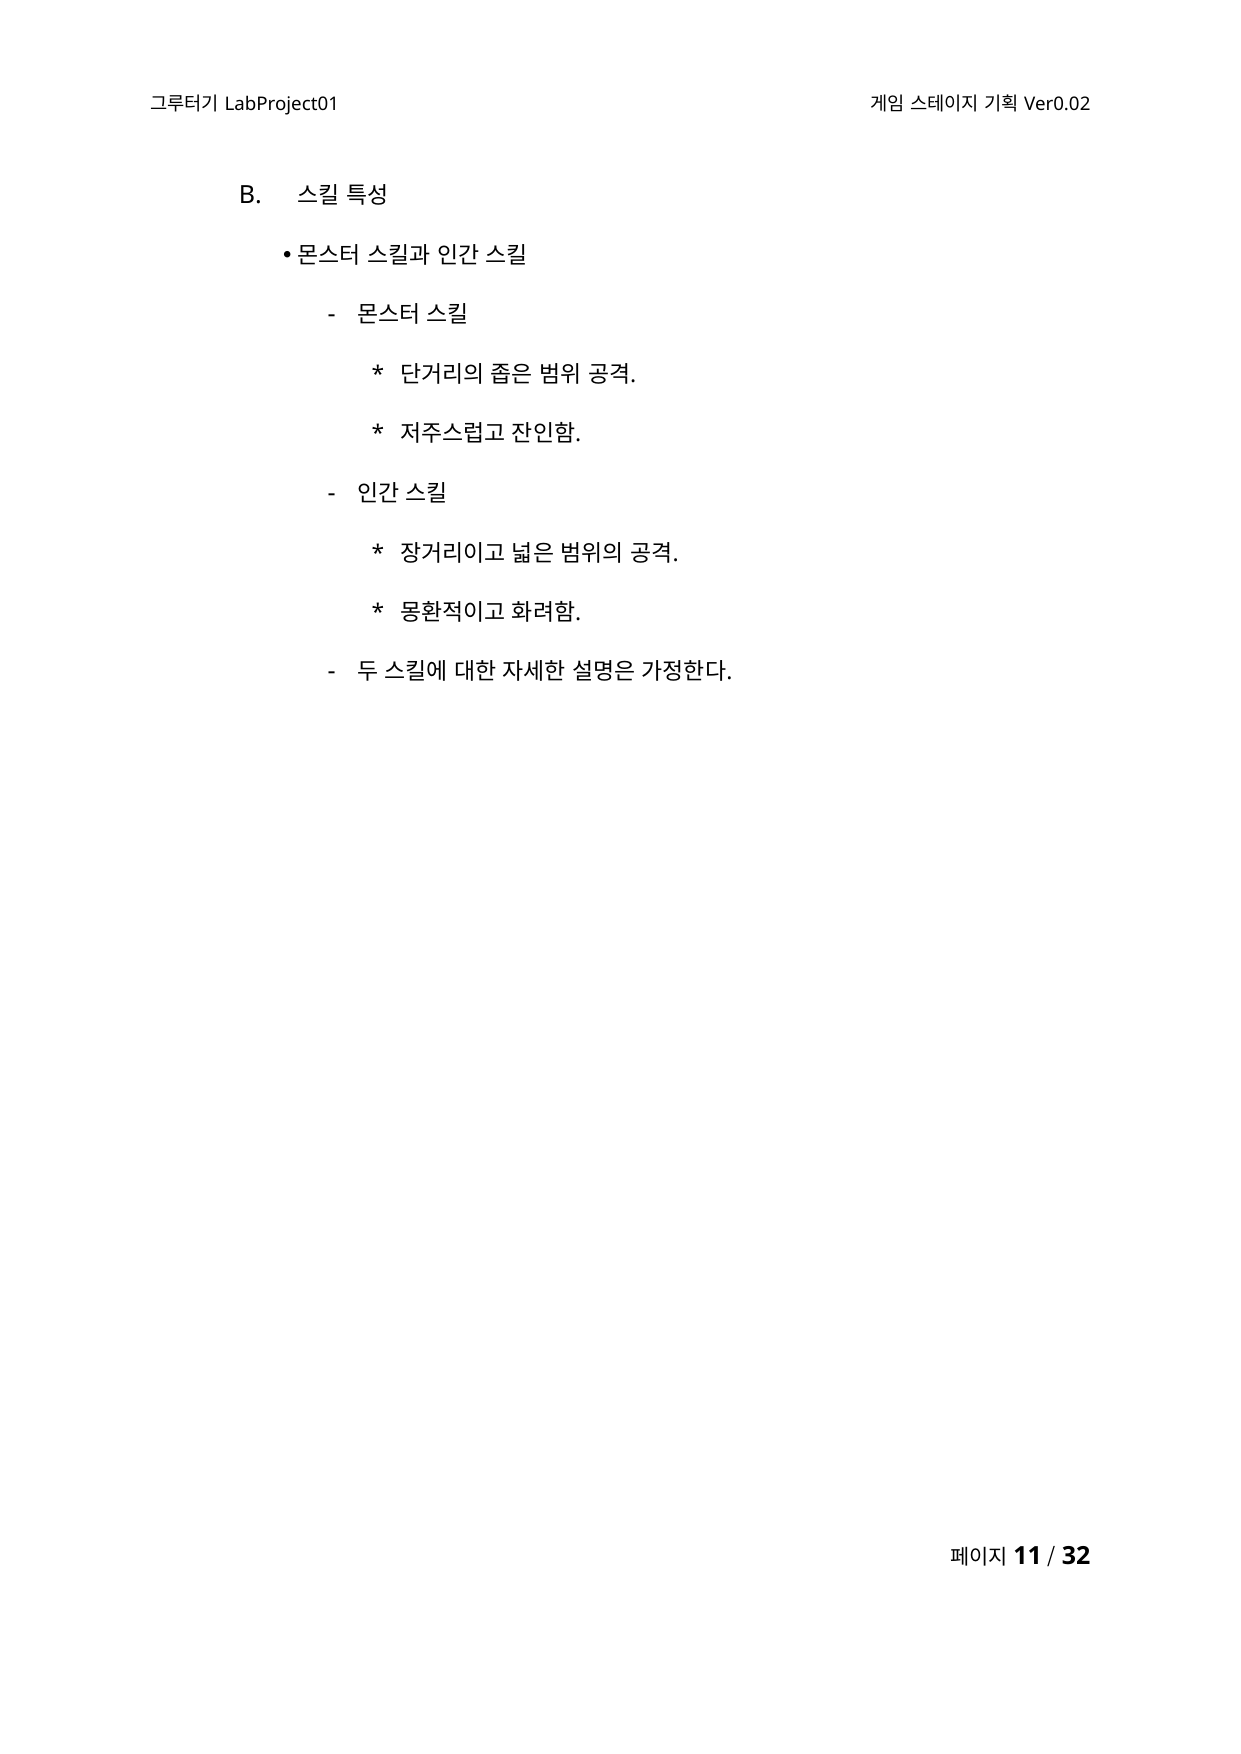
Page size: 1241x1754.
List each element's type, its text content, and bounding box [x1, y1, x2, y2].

list 두 스킬에 대한 자세한 설명은 가정한다. [327, 653, 1090, 687]
list 몽환적이고 화려함. [371, 594, 1090, 627]
list 몬스터 스킬 [327, 296, 1090, 330]
list 스킬 특성 [239, 177, 1090, 211]
list 저주스럽고 잔인함. [371, 415, 1090, 449]
list 단거리의 좁은 범위 공격. [371, 356, 1090, 389]
list 장거리이고 넓은 범위의 공격. [371, 534, 1090, 568]
list 몬스터 스킬과 인간 스킬 [283, 237, 1090, 270]
list 인간 스킬 [327, 474, 1090, 508]
